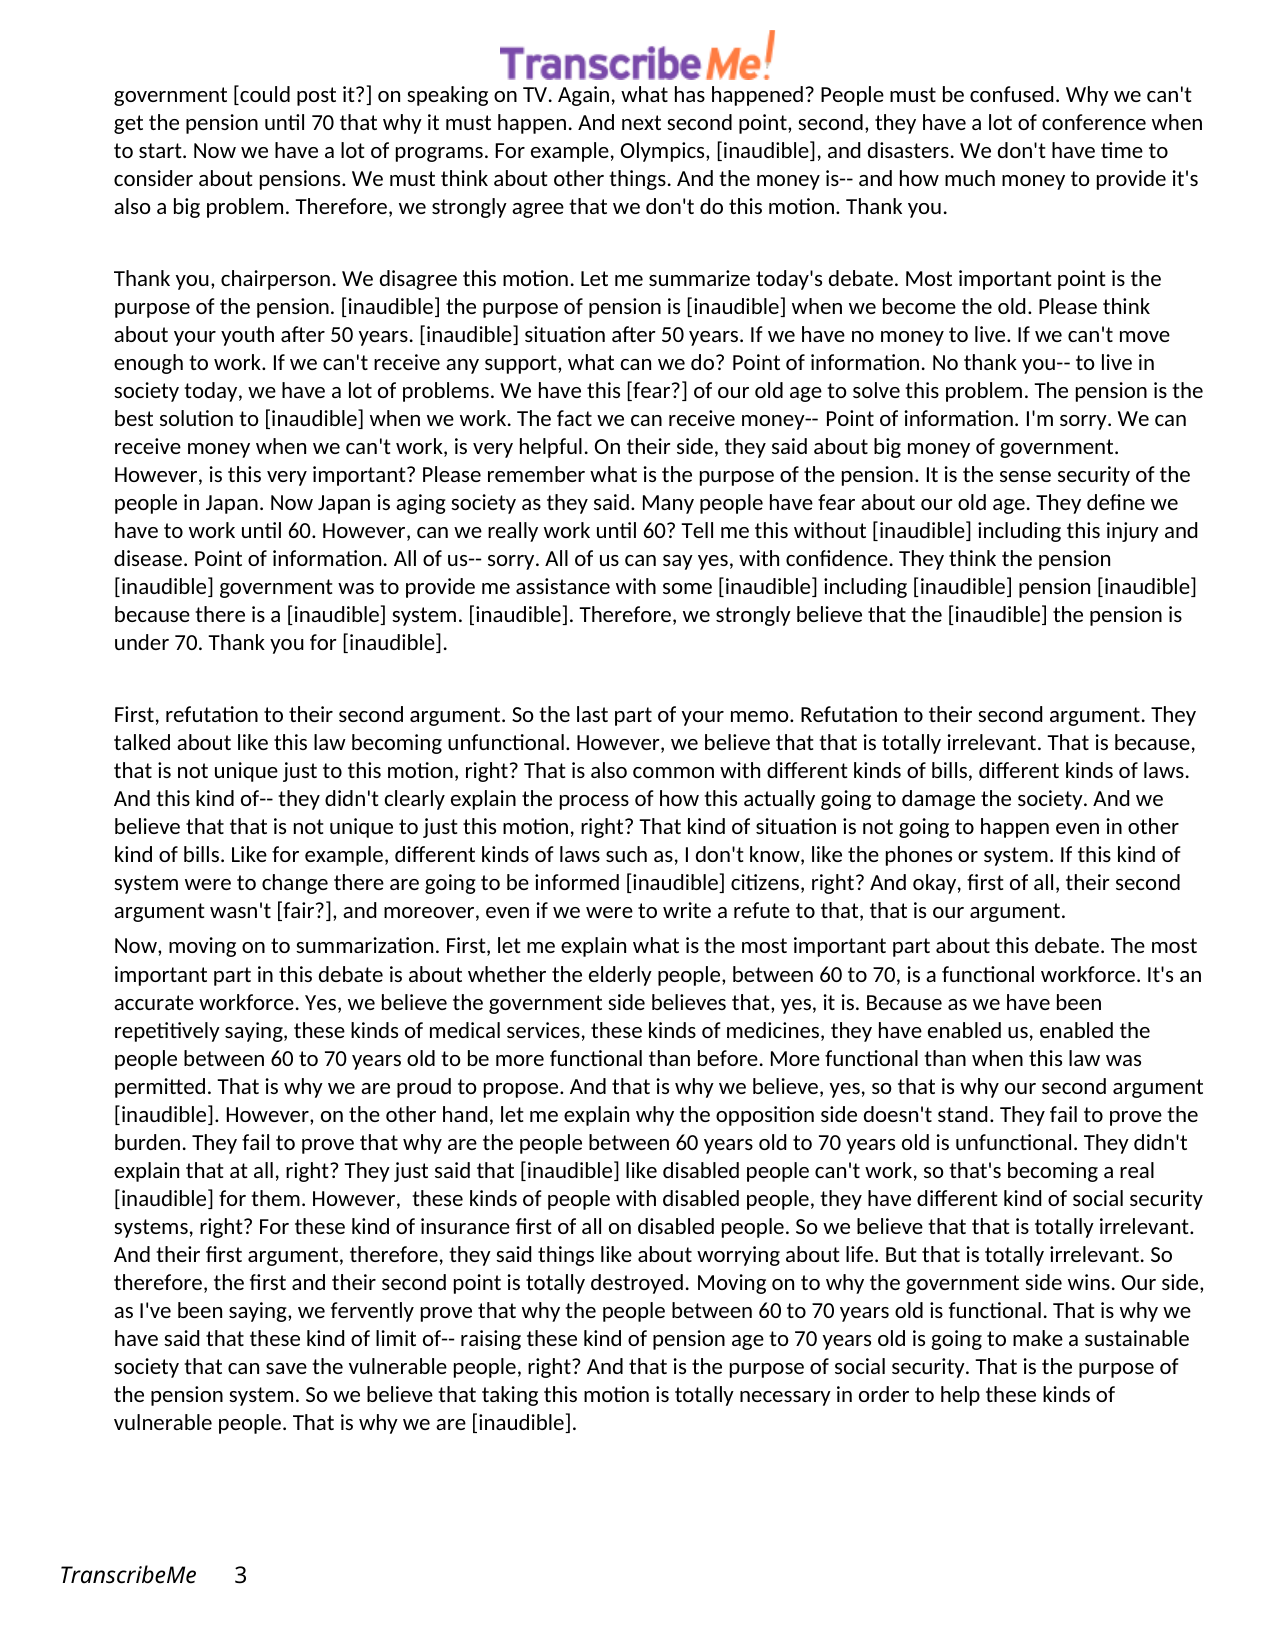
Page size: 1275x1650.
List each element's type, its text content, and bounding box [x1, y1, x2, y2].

text First, refutation to their second argument. So the last part of your memo. Refutation to their second argument. They talked about like this law becoming unfunctional. However, we believe that that is totally irrelevant. That is because, that is not unique just to this motion, right? That is also common with different kinds of bills, different kinds of laws. And this kind of-- they didn't clearly explain the process of how this actually going to damage the society. And we believe that that is not unique to just this motion, right? That kind of situation is not going to happen even in other kind of bills. Like for example, different kinds of laws such as, I don't know, like the phones or system. If this kind of system were to change there are going to be informed [inaudible] citizens, right? And okay, first of all, their second argument wasn't [fair?], and moreover, even if we were to write a refute to that, that is our argument. [114, 700, 1208, 924]
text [114, 80, 1208, 220]
text Thank you, chairperson. We disagree this motion. Let me summarize today's debate. Most important point is the purpose of the pension. [inaudible] the purpose of pension is [inaudible] when we become the old. Please think about your youth after 50 years. [inaudible] situation after 50 years. If we have no money to live. If we can't move enough to work. If we can't receive any support, what can we do? Point of information. No thank you-- to live in society today, we have a lot of problems. We have this [fear?] of our old age to solve this problem. The pension is the best solution to [inaudible] when we work. The fact we can receive money-- Point of information. I'm sorry. We can receive money when we can't work, is very helpful. On their side, they said about big money of government. However, is this very important? Please remember what is the purpose of the pension. It is the sense security of the people in Japan. Now Japan is aging society as they said. Many people have fear about our old age. They define we have to work until 60. However, can we really work until 60? Tell me this without [inaudible] including this injury and disease. Point of information. All of us-- sorry. All of us can say yes, with confidence. They think the pension [inaudible] government was to provide me assistance with some [inaudible] including [inaudible] pension [inaudible] because there is a [inaudible] system. [inaudible]. Therefore, we strongly believe that the [inaudible] the pension is under 70. Thank you for [inaudible]. [114, 264, 1208, 656]
picture [500, 30, 775, 80]
text Now, moving on to summarization. First, let me explain what is the most important part about this debate. The most important part in this debate is about whether the elderly people, between 60 to 70, is a functional workforce. It's an accurate workforce. Yes, we believe the government side believes that, yes, it is. Because as we have been repetitively saying, these kinds of medical services, these kinds of medicines, they have enabled us, enabled the people between 60 to 70 years old to be more functional than before. More functional than when this law was permitted. That is why we are proud to propose. And that is why we believe, yes, so that is why our second argument [inaudible]. However, on the other hand, let me explain why the opposition side doesn't stand. They fail to prove the burden. They fail to prove that why are the people between 60 years old to 70 years old is unfunctional. They didn't explain that at all, right? They just said that [inaudible] like disabled people can't work, so that's becoming a real [inaudible] for them. However, these kinds of people with disabled people, they have different kind of social security systems, right? For these kind of insurance first of all on disabled people. So we believe that that is totally irrelevant. And their first argument, therefore, they said things like about worrying about life. But that is totally irrelevant. So therefore, the first and their second point is totally destroyed. Moving on to why the government side wins. Our side, as I've been saying, we fervently prove that why the people between 60 to 70 years old is functional. That is why we have said that these kind of limit of-- raising these kind of pension age to 70 years old is going to make a sustainable society that can save the vulnerable people, right? And that is the purpose of social security. That is the purpose of the pension system. So we believe that taking this motion is totally necessary in order to help these kinds of vulnerable people. That is why we are [inaudible]. [114, 932, 1208, 1436]
